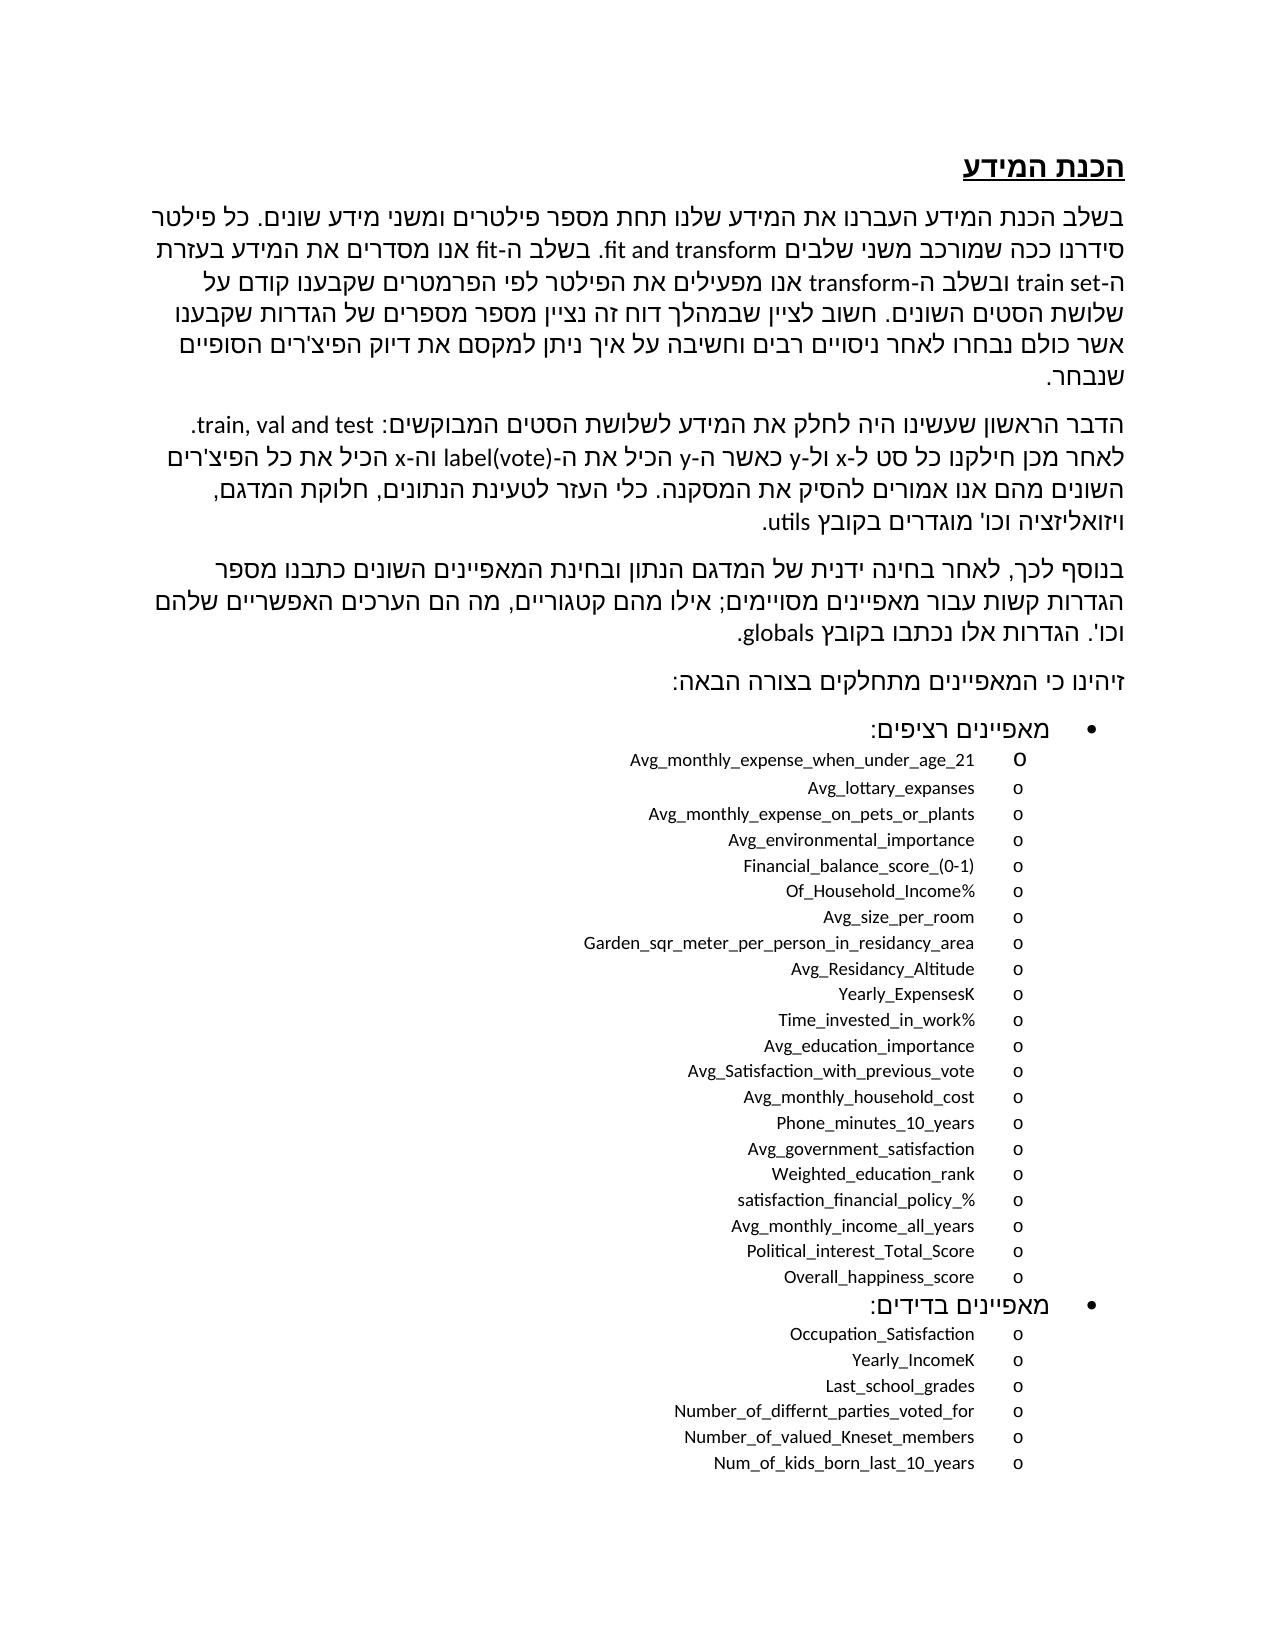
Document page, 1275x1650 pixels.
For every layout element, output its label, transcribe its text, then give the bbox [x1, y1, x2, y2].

list מאפיינים רציפים: [150, 715, 1087, 744]
text הדבר הראשון שעשינו היה לחלק את המידע לשלושת הסטים המבוקשים: train, val and test. לאחר מכן חילקנו כל סט ל-x ול-y כאשר ה-y הכיל את ה-label(vote) וה-x הכיל את כל הפיצ'רים השונים מהם אנו אמורים להסיק את המסקנה. כלי העזר לטעינת הנתונים, חלוקת המדגם, ויזואליזציה וכו' מוגדרים בקובץ utils. [150, 409, 1125, 536]
list Avg_monthly_expense_on_pets_or_plants [150, 802, 1012, 826]
list Last_school_grades [150, 1374, 1012, 1398]
list Avg_education_importance [150, 1034, 1012, 1058]
list %_satisfaction_financial_policy [150, 1188, 1012, 1212]
list Number_of_differnt_parties_voted_for [150, 1399, 1012, 1423]
list Avg_size_per_room [150, 905, 1012, 929]
text זיהינו כי המאפיינים מתחלקים בצורה הבאה: [150, 667, 1125, 696]
list %Time_invested_in_work [150, 1008, 1012, 1032]
list Number_of_valued_Kneset_members [150, 1425, 1012, 1449]
list Overall_happiness_score [150, 1265, 1012, 1289]
list Garden_sqr_meter_per_person_in_residancy_area [150, 931, 1012, 955]
list Avg_monthly_household_cost [150, 1085, 1012, 1109]
list Avg_monthly_expense_when_under_age_21 [150, 746, 1012, 774]
text בנוסף לכך, לאחר בחינה ידנית של המדגם הנתון ובחינת המאפיינים השונים כתבנו מספר הגדרות קשות עבור מאפיינים מסויימים; אילו מהם קטגוריים, מה הם הערכים האפשריים שלהם וכו'. הגדרות אלו נכתבו בקובץ globals. [150, 556, 1125, 648]
list Avg_government_satisfaction [150, 1137, 1012, 1161]
list מאפיינים בדידים: [150, 1291, 1087, 1320]
list Phone_minutes_10_years [150, 1111, 1012, 1135]
text בשלב הכנת המידע העברנו את המידע שלנו תחת מספר פילטרים ומשני מידע שונים. כל פילטר סידרנו ככה שמורכב משני שלבים fit and transform. בשלב ה-fit אנו מסדרים את המידע בעזרת ה-train set ובשלב ה-transform אנו מפעילים את הפילטר לפי הפרמטרים שקבענו קודם על שלושת הסטים השונים. חשוב לציין שבמהלך דוח זה נציין מספר מספרים של הגדרות שקבענו אשר כולם נבחרו לאחר ניסויים רבים וחשיבה על איך ניתן למקסם את דיוק הפיצ'רים הסופיים שנבחר. [150, 203, 1125, 390]
list Occupation_Satisfaction [150, 1322, 1012, 1346]
list Avg_Residancy_Altitude [150, 957, 1012, 981]
text הכנת המידע [150, 150, 1125, 183]
list Avg_Satisfaction_with_previous_vote [150, 1059, 1012, 1083]
list Yearly_ExpensesK [150, 982, 1012, 1006]
list Num_of_kids_born_last_10_years [150, 1451, 1012, 1475]
list Financial_balance_score_(0-1) [150, 854, 1012, 878]
list Weighted_education_rank [150, 1162, 1012, 1186]
list Avg_environmental_importance [150, 828, 1012, 852]
list Avg_lottary_expanses [150, 777, 1012, 800]
list %Of_Household_Income [150, 879, 1012, 903]
list Yearly_IncomeK [150, 1348, 1012, 1372]
list Avg_monthly_income_all_years [150, 1214, 1012, 1238]
list Political_interest_Total_Score [150, 1240, 1012, 1263]
